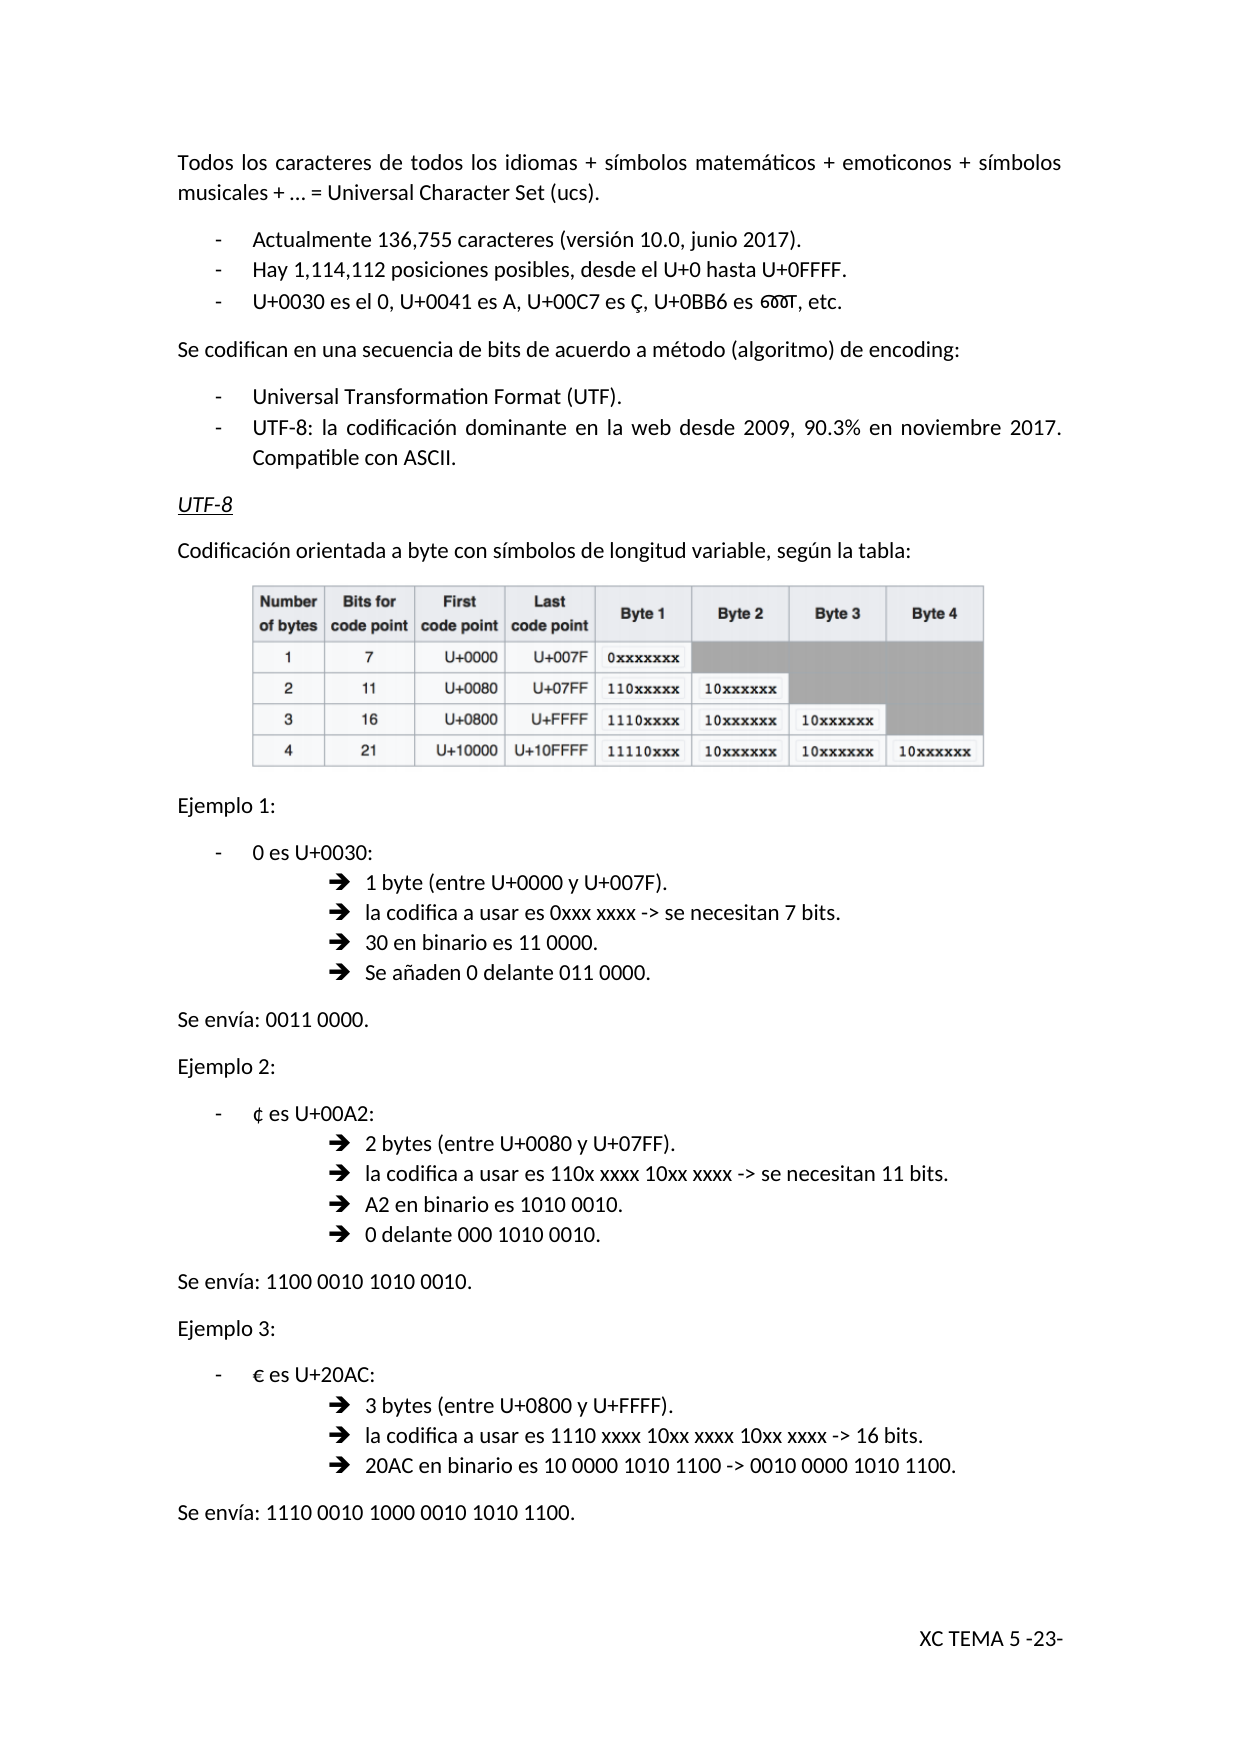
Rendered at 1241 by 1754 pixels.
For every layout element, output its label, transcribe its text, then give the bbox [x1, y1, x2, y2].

text Ejemplo 3: [177, 1314, 1063, 1342]
list ¢ es U+00A2: [215, 1099, 1063, 1127]
list 20AC en binario es 10 0000 1010 1100 -> 0010 0000 1010 1100. [327, 1451, 1063, 1479]
list Se añaden 0 delante 011 0000. [327, 958, 1063, 987]
list la codifica a usar es 110x xxxx 10xx xxxx -> se necesitan 11 bits. [327, 1159, 1063, 1188]
list 3 bytes (entre U+0800 y U+FFFF). [327, 1391, 1063, 1419]
list 30 en binario es 11 0000. [327, 928, 1063, 956]
list € es U+20AC: [215, 1361, 1063, 1389]
text Todos los caracteres de todos los idiomas + símbolos matemáticos + emoticonos + símbolos musicales + … = Universal Character Set (ucs). [177, 148, 1063, 206]
text Codificación orientada a byte con símbolos de longitud variable, según la tabla: [177, 537, 1063, 564]
list 1 byte (entre U+0000 y U+007F). [327, 868, 1063, 896]
text Ejemplo 2: [177, 1052, 1063, 1080]
list la codifica a usar es 0xxx xxxx -> se necesitan 7 bits. [327, 898, 1063, 926]
list Actualmente 136,755 caracteres (versión 10.0, junio 2017). [215, 225, 1063, 253]
text Se envía: 1100 0010 1010 0010. [177, 1267, 1063, 1295]
list UTF-8: la codificación dominante en la web desde 2009, 90.3% en noviembre 2017. Compatible con ASCII. [215, 413, 1063, 471]
list 0 delante 000 1010 0010. [327, 1220, 1063, 1248]
text Se envía: 0011 0000. [177, 1005, 1063, 1033]
list 0 es U+0030: [215, 838, 1063, 866]
text Ejemplo 1: [177, 791, 1063, 819]
text UTF-8 [177, 490, 1063, 518]
list U+0030 es el 0, U+0041 es A, U+00C7 es Ç, U+0BB6 es ண, etc. [215, 285, 1063, 316]
list Universal Transformation Format (UTF). [215, 382, 1063, 410]
picture [250, 583, 991, 772]
text Se codifican en una secuencia de bits de acuerdo a método (algoritmo) de encoding: [177, 336, 1063, 363]
list la codifica a usar es 1110 xxxx 10xx xxxx 10xx xxxx -> 16 bits. [327, 1421, 1063, 1449]
list 2 bytes (entre U+0080 y U+07FF). [327, 1129, 1063, 1157]
list A2 en binario es 1010 0010. [327, 1190, 1063, 1218]
list Hay 1,114,112 posiciones posibles, desde el U+0 hasta U+0FFFF. [215, 255, 1063, 283]
text Se envía: 1110 0010 1000 0010 1010 1100. [177, 1498, 1063, 1526]
